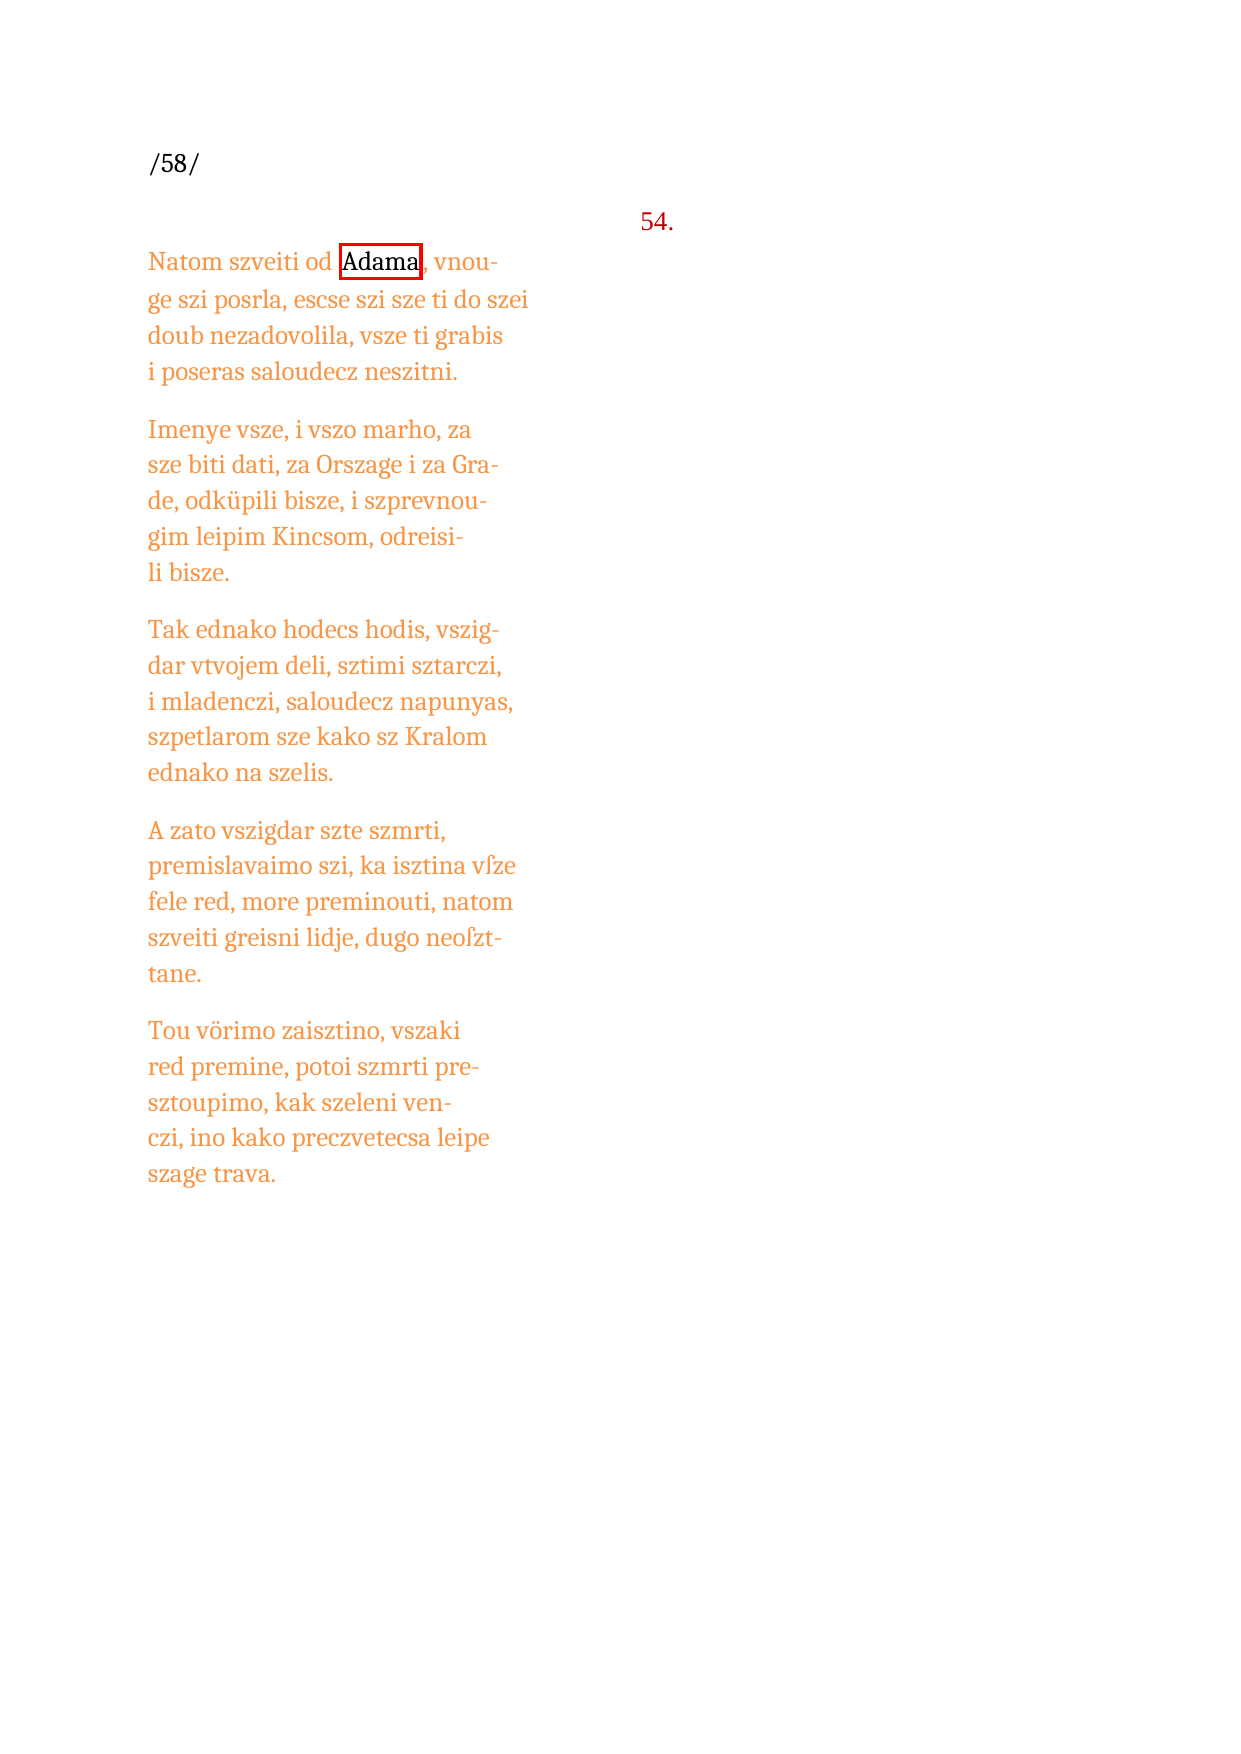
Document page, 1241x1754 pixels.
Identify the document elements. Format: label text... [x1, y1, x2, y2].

text Tak ednako hodecs hodis, vszig- dar vtvojem deli, sztimi sztarczi, i mladenczi, saloudecz napunyas, szpetlarom sze kako sz Kralom ednako na szelis. [148, 614, 1167, 788]
text Imenye vsze, i vszo marho, za sze biti dati, za Orszage i za Gra- de, odküpili bisze, i szprevnou- gim leipim Kincsom, odreisi- li bisze. [148, 414, 1167, 588]
text /58/ [148, 148, 1167, 179]
text 54. [148, 205, 1167, 236]
text Natom szveiti od Adama, vnou- ge szi posrla, escse szi sze ti do szei doub nezadovolila, vsze ti grabis i poseras saloudecz neszitni. [148, 243, 1167, 387]
text A zato vszigdar szte szmrti, premislavaimo szi, ka isztina vſze fele red, more preminouti, natom szveiti greisni lidje, dugo neoſzt- tane. [148, 815, 1167, 989]
text Tou vörimo zaisztino, vszaki red premine, potoi szmrti pre- sztoupimo, kak szeleni ven- czi, ino kako preczvetecsa leipe szage trava. [148, 1015, 1167, 1189]
